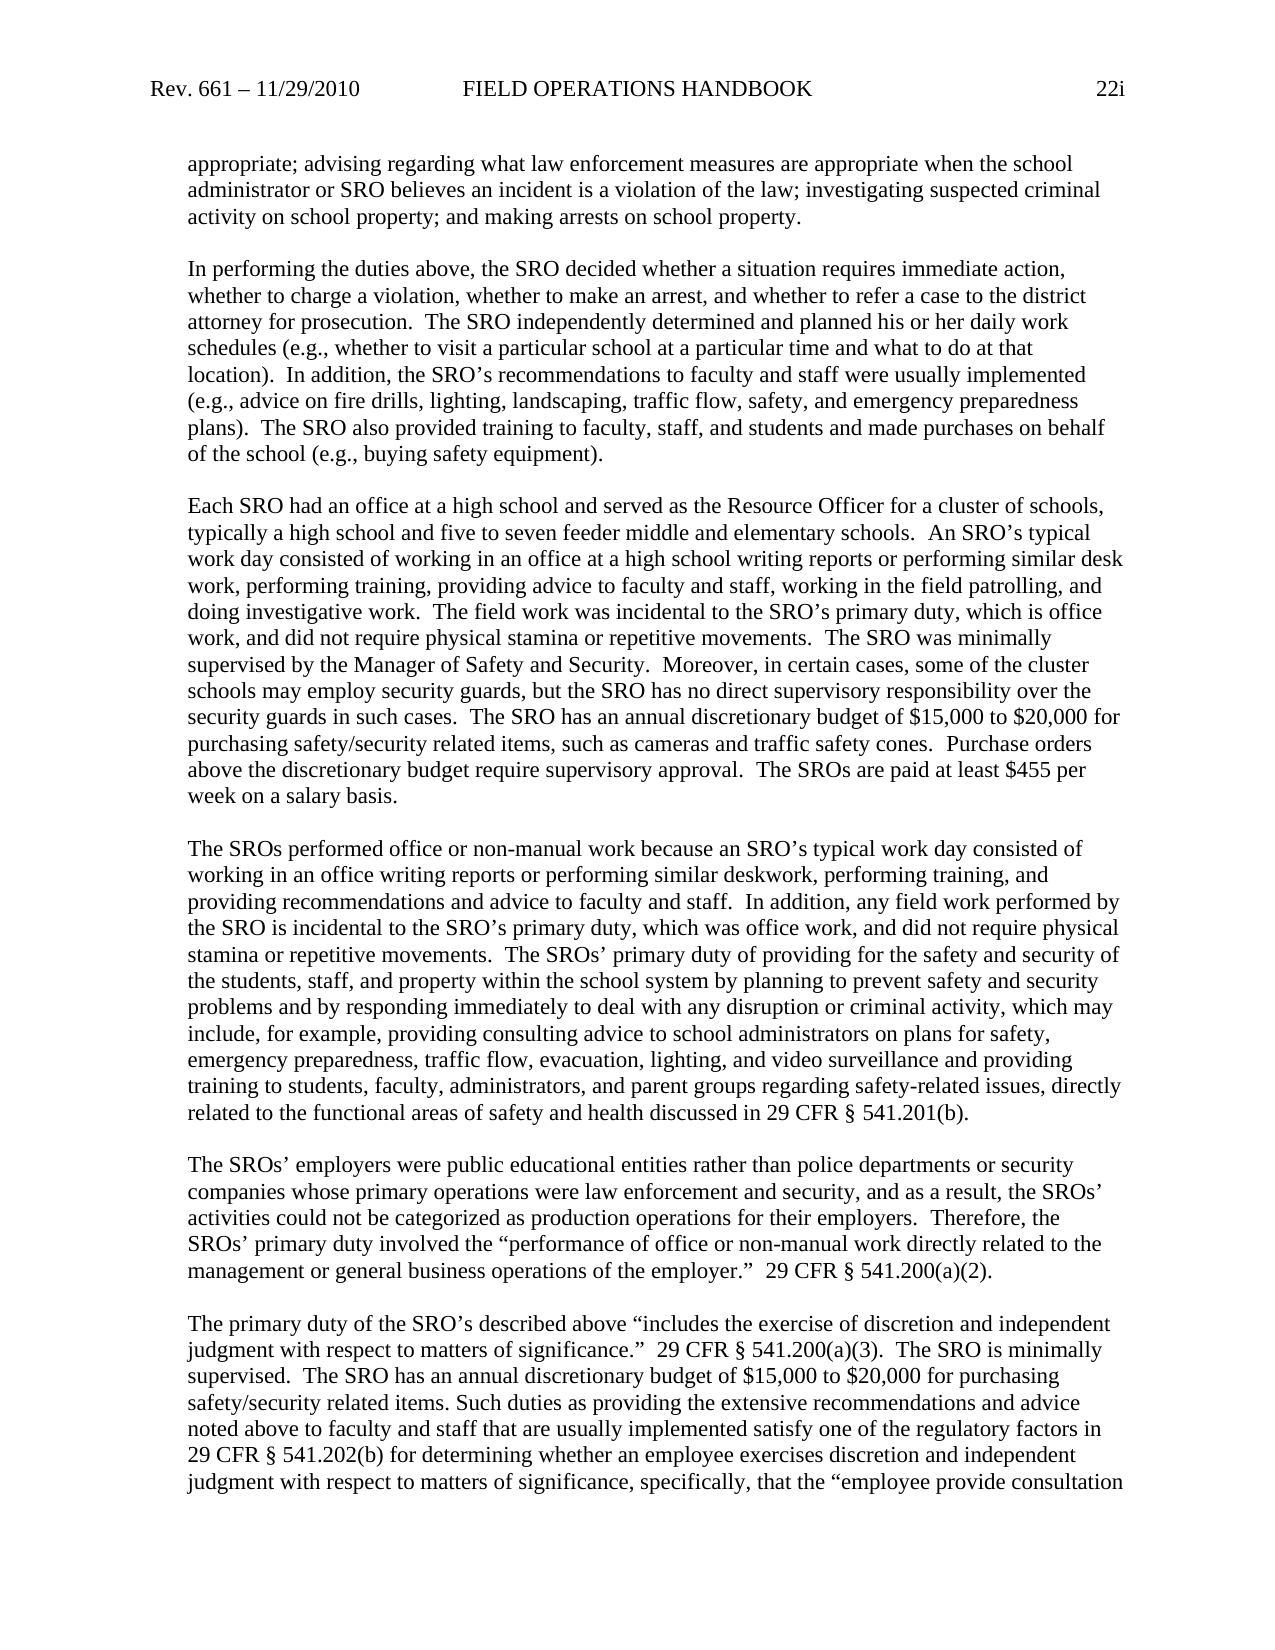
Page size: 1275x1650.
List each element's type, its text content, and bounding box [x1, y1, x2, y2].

list The SROs’ employers were public educational entities rather than police departments or security companies whose primary operations were law enforcement and security, and as a result, the SROs’ activities could not be categorized as production operations for their employers. Therefore, the SROs’ primary duty involved the “performance of office or non-manual work directly related to the management or general business operations of the employer.” 29 CFR § 541.200(a)(2). [187, 1151, 1125, 1283]
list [187, 1309, 1125, 1494]
list The SROs performed office or non-manual work because an SRO’s typical work day consisted of working in an office writing reports or performing similar deskwork, performing training, and providing recommendations and advice to faculty and staff. In addition, any field work performed by the SRO is incidental to the SRO’s primary duty, which was office work, and did not require physical stamina or repetitive movements. The SROs’ primary duty of providing for the safety and security of the students, staff, and property within the school system by planning to prevent safety and security problems and by responding immediately to deal with any disruption or criminal activity, which may include, for example, providing consulting advice to school administrators on plans for safety, emergency preparedness, traffic flow, evacuation, lighting, and video surveillance and providing training to students, faculty, administrators, and parent groups regarding safety-related issues, directly related to the functional areas of safety and health discussed in 29 CFR § 541.201(b). [187, 835, 1125, 1125]
list Each SRO had an office at a high school and served as the Resource Officer for a cluster of schools, typically a high school and five to seven feeder middle and elementary schools. An SRO’s typical work day consisted of working in an office at a high school writing reports or performing similar desk work, performing training, providing advice to faculty and staff, working in the field patrolling, and doing investigative work. The field work was incidental to the SRO’s primary duty, which is office work, and did not require physical stamina or repetitive movements. The SRO was minimally supervised by the Manager of Safety and Security. Moreover, in certain cases, some of the cluster schools may employ security guards, but the SRO has no direct supervisory responsibility over the security guards in such cases. The SRO has an annual discretionary budget of $15,000 to $20,000 for purchasing safety/security related items, such as cameras and traffic safety cones. Purchase orders above the discretionary budget require supervisory approval. The SROs are paid at least $455 per week on a salary basis. [187, 493, 1125, 809]
list In performing the duties above, the SRO decided whether a situation requires immediate action, whether to charge a violation, whether to make an arrest, and whether to refer a case to the district attorney for prosecution. The SRO independently determined and planned his or her daily work schedules (e.g., whether to visit a particular school at a particular time and what to do at that location). In addition, the SRO’s recommendations to faculty and staff were usually implemented (e.g., advice on fire drills, lighting, landscaping, traffic flow, safety, and emergency preparedness plans). The SRO also provided training to faculty, staff, and students and made purchases on behalf of the school (e.g., buying safety equipment). [187, 255, 1125, 466]
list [187, 150, 1125, 229]
